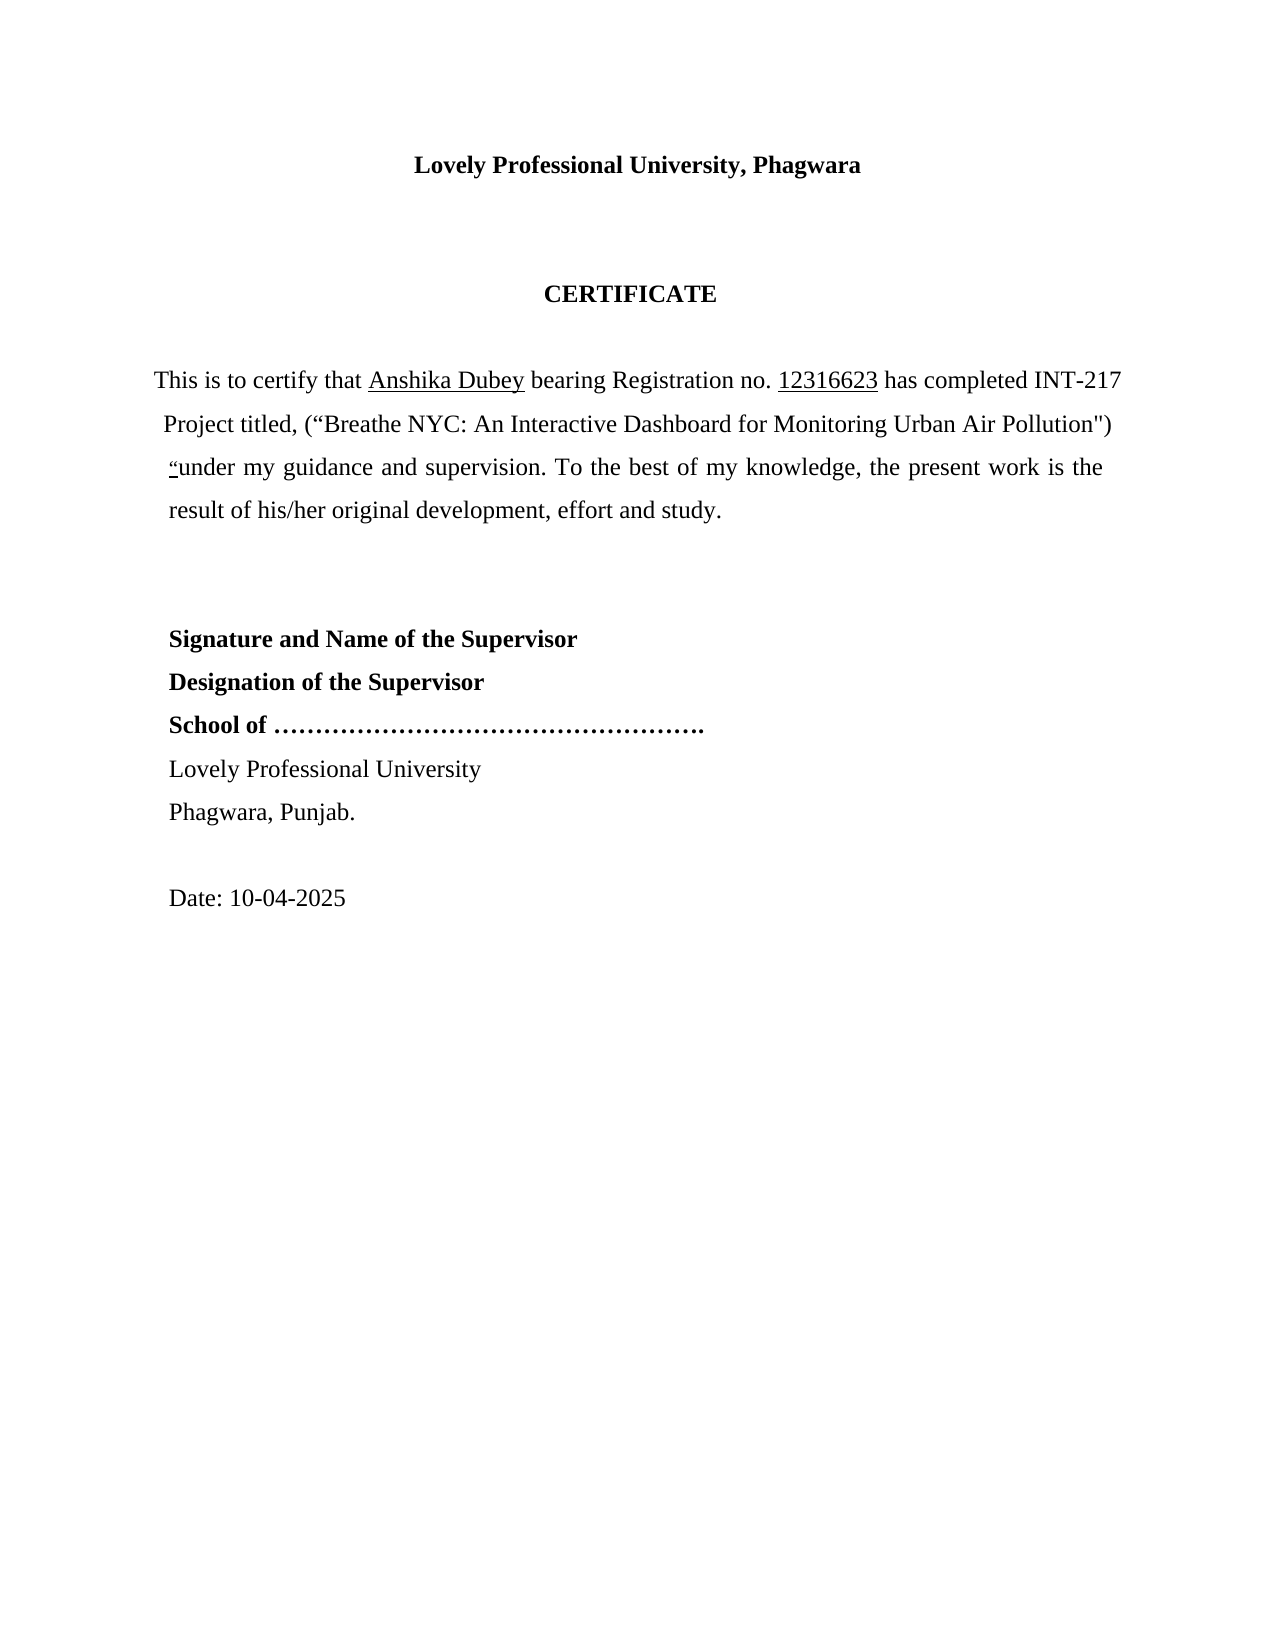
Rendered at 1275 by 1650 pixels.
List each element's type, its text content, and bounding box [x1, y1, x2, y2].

text Phagwara, Punjab. [169, 797, 1104, 826]
text School of ……………………………………………. [169, 711, 1104, 739]
text Lovely Professional University [169, 754, 1104, 782]
text CERTIFICATE [94, 279, 1104, 308]
text “under my guidance and supervision. To the best of my knowledge, the present work is the result of his/her original development, effort and study. [169, 452, 1104, 524]
text Lovely Professional University, Phagwara [94, 150, 1181, 179]
text Signature and Name of the Supervisor [169, 624, 1104, 653]
text Designation of the Supervisor [169, 667, 1104, 696]
text Project titled, (“Breathe NYC: An Interactive Dashboard for Monitoring Urban Air Pollution") [94, 409, 1181, 437]
text Date: 10-04-2025 [169, 883, 1104, 912]
text This is to certify that Anshika Dubey bearing Registration no. 12316623 has completed INT-217 [94, 366, 1181, 394]
